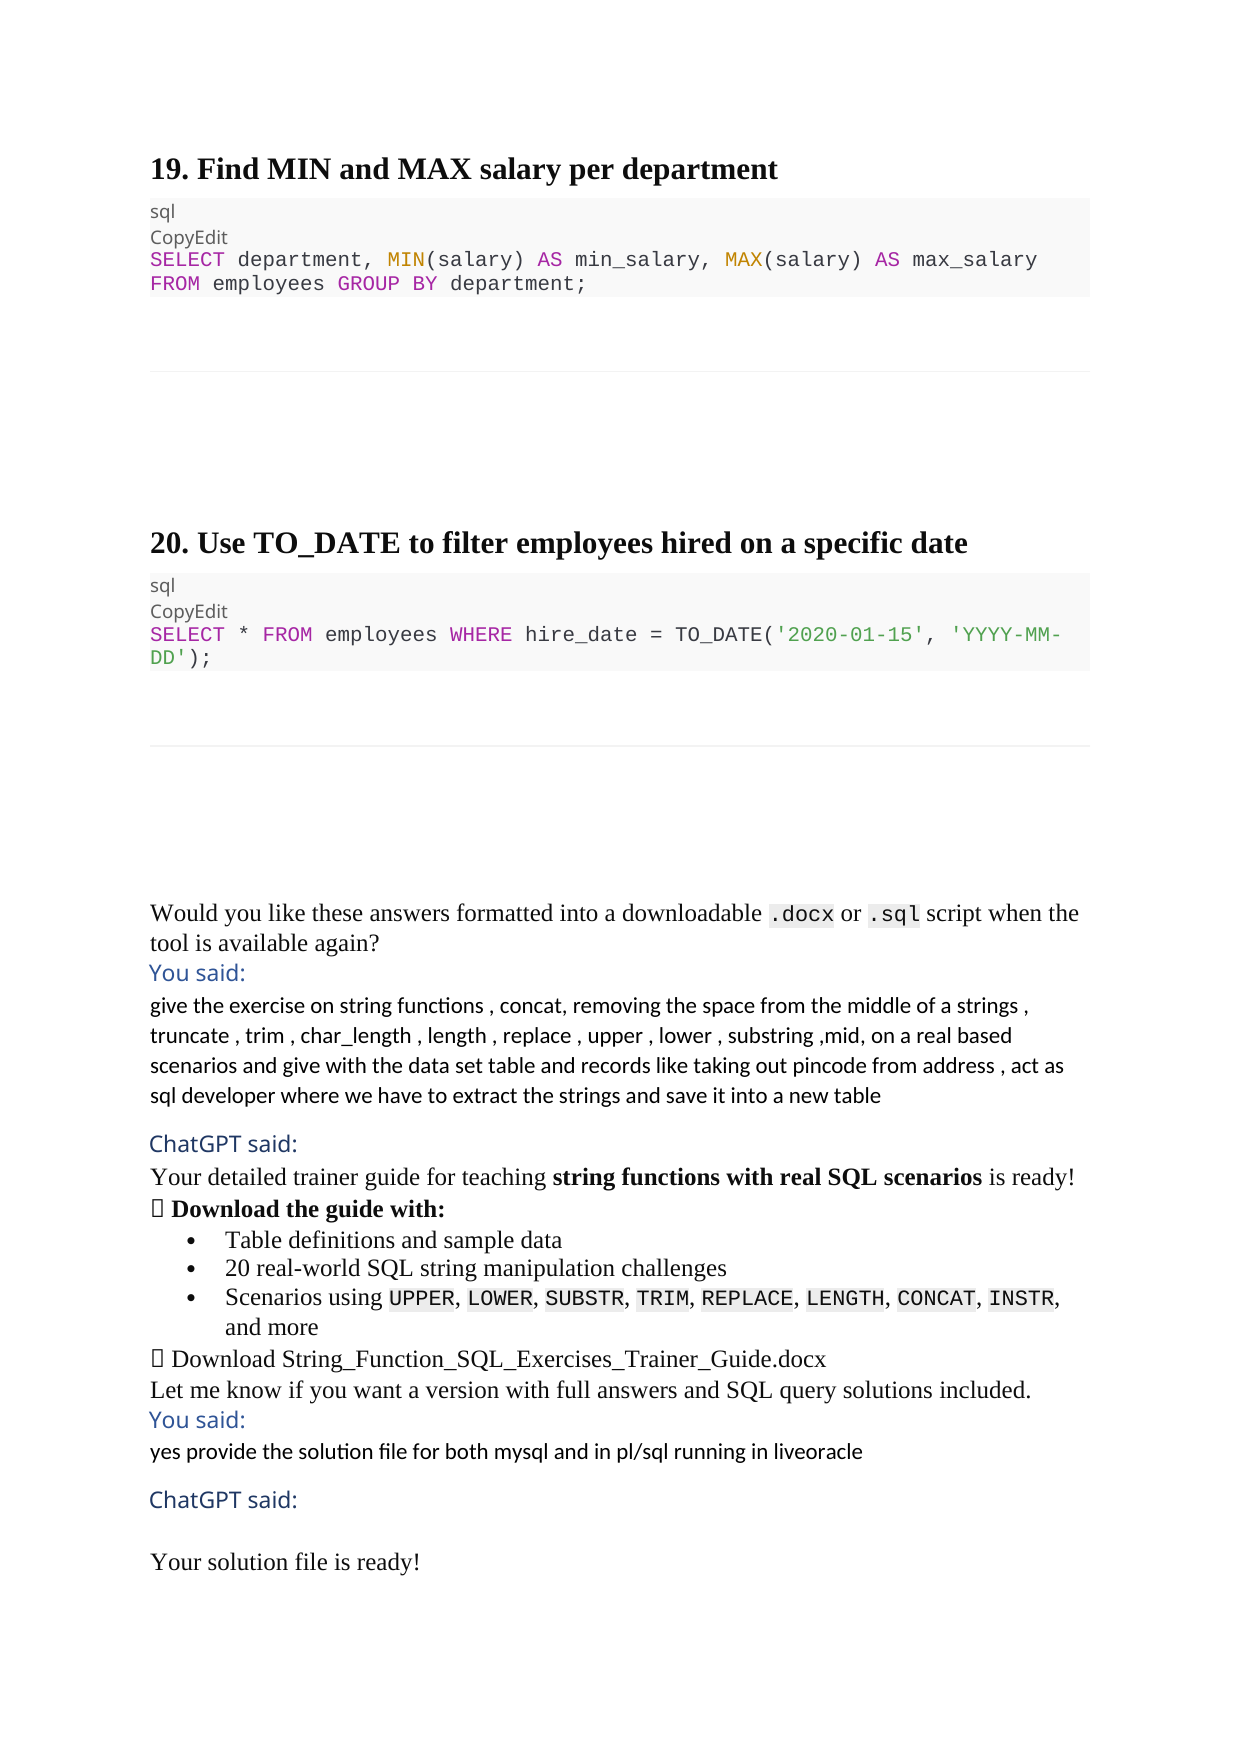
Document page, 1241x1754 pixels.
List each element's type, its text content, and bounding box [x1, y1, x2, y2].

subtitle You said: [148, 957, 1092, 988]
subtitle ChatGPT said: [148, 1128, 1092, 1159]
text Your detailed trainer guide for teaching string functions with real SQL scenarios is ready! [150, 1162, 1090, 1191]
text 📘 Download the guide with: [150, 1191, 1090, 1225]
text Would you like these answers formatted into a downloadable .docx or .sql script when the tool is available again? [150, 898, 1090, 957]
text CopyEdit [150, 598, 1090, 624]
text CopyEdit [150, 224, 1090, 249]
text give the exercise on string functions , concat, removing the space from the middle of a strings , truncate , trim , char_length , length , replace , upper , lower , substring ,mid, on a real based scenarios and give with the data set table and records like taking out pincode from address , act as sql developer where we have to extract the strings and save it into a new table [150, 991, 1090, 1109]
text Your solution file is ready! [150, 1547, 1090, 1576]
text sql [150, 573, 1090, 598]
text SELECT department, MIN(salary) AS min_salary, MAX(salary) AS max_salary FROM employees GROUP BY department; [150, 249, 1090, 297]
text sql [150, 198, 1090, 224]
text yes provide the solution file for both mysql and in pl/sql running in liveoracle [150, 1437, 1090, 1466]
text SELECT * FROM employees WHERE hire_date = TO_DATE('2020-01-15', 'YYYY-MM-DD'); [150, 624, 1090, 671]
subtitle 20. Use TO_DATE to filter employees hired on a specific date [150, 524, 1090, 560]
text 📎 Download String_Function_SQL_Exercises_Trainer_Guide.docx [150, 1341, 1090, 1375]
text Let me know if you want a version with full answers and SQL query solutions included. [150, 1375, 1090, 1404]
list Table definitions and sample data [187, 1225, 1090, 1253]
subtitle ChatGPT said: [148, 1484, 1092, 1516]
subtitle You said: [148, 1404, 1092, 1435]
list Scenarios using UPPER, LOWER, SUBSTR, TRIM, REPLACE, LENGTH, CONCAT, INSTR, and more [187, 1282, 1090, 1341]
subtitle 19. Find MIN and MAX salary per department [150, 150, 1090, 186]
list 20 real-world SQL string manipulation challenges [187, 1253, 1090, 1282]
